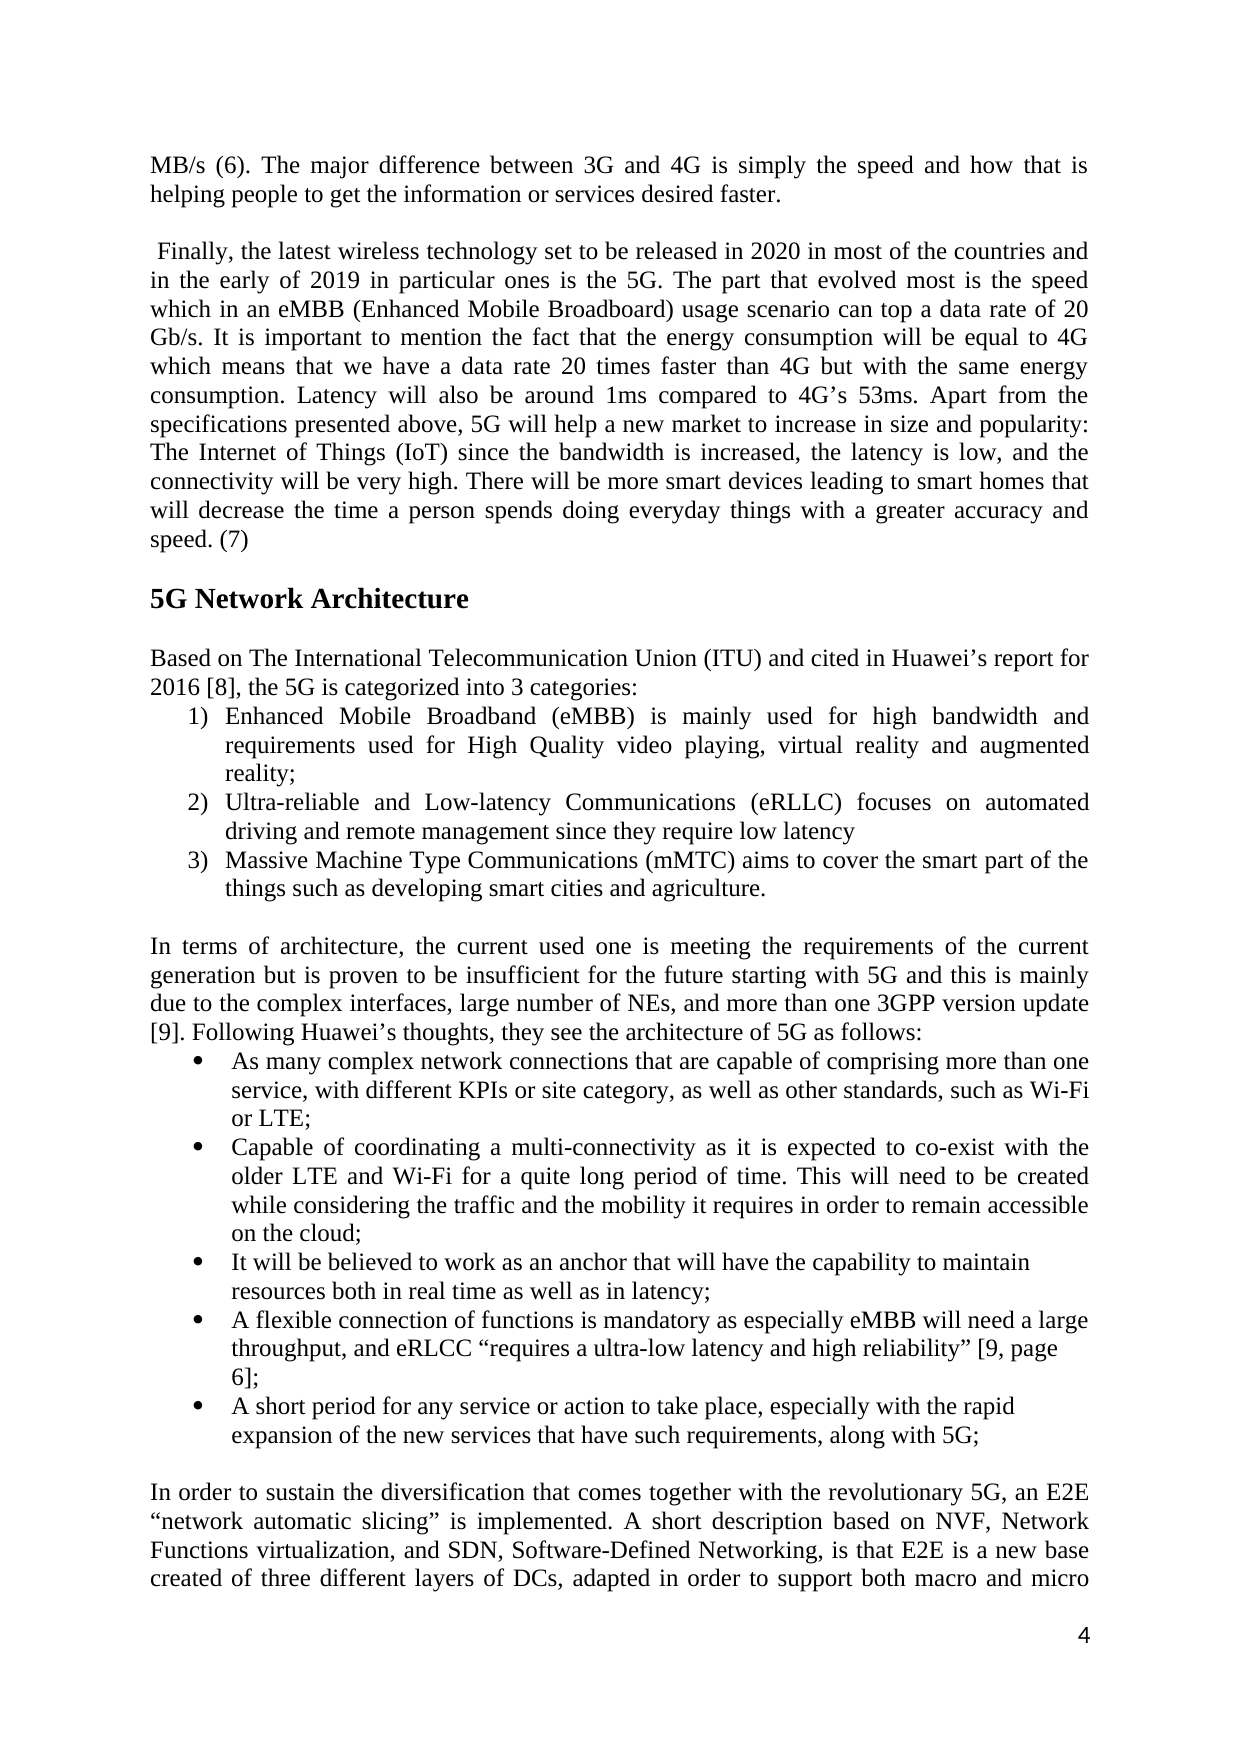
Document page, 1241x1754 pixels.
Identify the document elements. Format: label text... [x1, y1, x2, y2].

list A flexible connection of functions is mandatory as especially eMBB will need a large throughput, and eRLCC “requires a ultra-low latency and high reliability” [9, page 6]; [194, 1305, 1090, 1391]
text Finally, the latest wireless technology set to be released in 2020 in most of the countries and in the early of 2019 in particular ones is the 5G. The part that evolved most is the speed which in an eMBB (Enhanced Mobile Broadboard) usage scenario can top a data rate of 20 Gb/s. It is important to mention the fact that the energy consumption will be equal to 4G which means that we have a data rate 20 times faster than 4G but with the same energy consumption. Latency will also be around 1ms compared to 4G’s 53ms. Apart from the specifications presented above, 5G will help a new market to increase in size and popularity: The Internet of Things (IoT) since the bandwidth is increased, the latency is low, and the connectivity will be very high. There will be more smart devices leading to smart homes that will decrease the time a person spends doing everyday things with a greater accuracy and speed. (7) [150, 236, 1090, 552]
text In terms of architecture, the current used one is meeting the requirements of the current generation but is proven to be insufficient for the future starting with 5G and this is mainly due to the complex interfaces, large number of NEs, and more than one 3GPP version update [9]. Following Huawei’s thoughts, they see the architecture of 5G as follows: [150, 931, 1090, 1046]
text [150, 150, 1090, 207]
list As many complex network connections that are capable of comprising more than one service, with different KPIs or site category, as well as other standards, such as Wi-Fi or LTE; [194, 1046, 1090, 1132]
list Ultra-reliable and Low-latency Communications (eRLLC) focuses on automated driving and remote management since they require low latency [187, 787, 1090, 845]
text 5G Network Architecture [150, 581, 1090, 615]
list Enhanced Mobile Broadband (eMBB) is mainly used for high bandwidth and requirements used for High Quality video playing, virtual reality and augmented reality; [187, 701, 1090, 787]
list A short period for any service or action to take place, especially with the rapid expansion of the new services that have such requirements, along with 5G; [194, 1391, 1090, 1448]
list It will be believed to work as an anchor that will have the capability to maintain resources both in real time as well as in latency; [194, 1247, 1090, 1305]
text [150, 1477, 1090, 1592]
list Massive Machine Type Communications (mMTC) aims to cover the smart part of the things such as developing smart cities and agriculture. [187, 845, 1090, 902]
list Capable of coordinating a multi-connectivity as it is expected to co-exist with the older LTE and Wi-Fi for a quite long period of time. This will need to be created while considering the traffic and the mobility it requires in order to remain accessible on the cloud; [194, 1132, 1090, 1247]
text Based on The International Telecommunication Union (ITU) and cited in Huawei’s report for 2016 [8], the 5G is categorized into 3 categories: [150, 643, 1090, 701]
